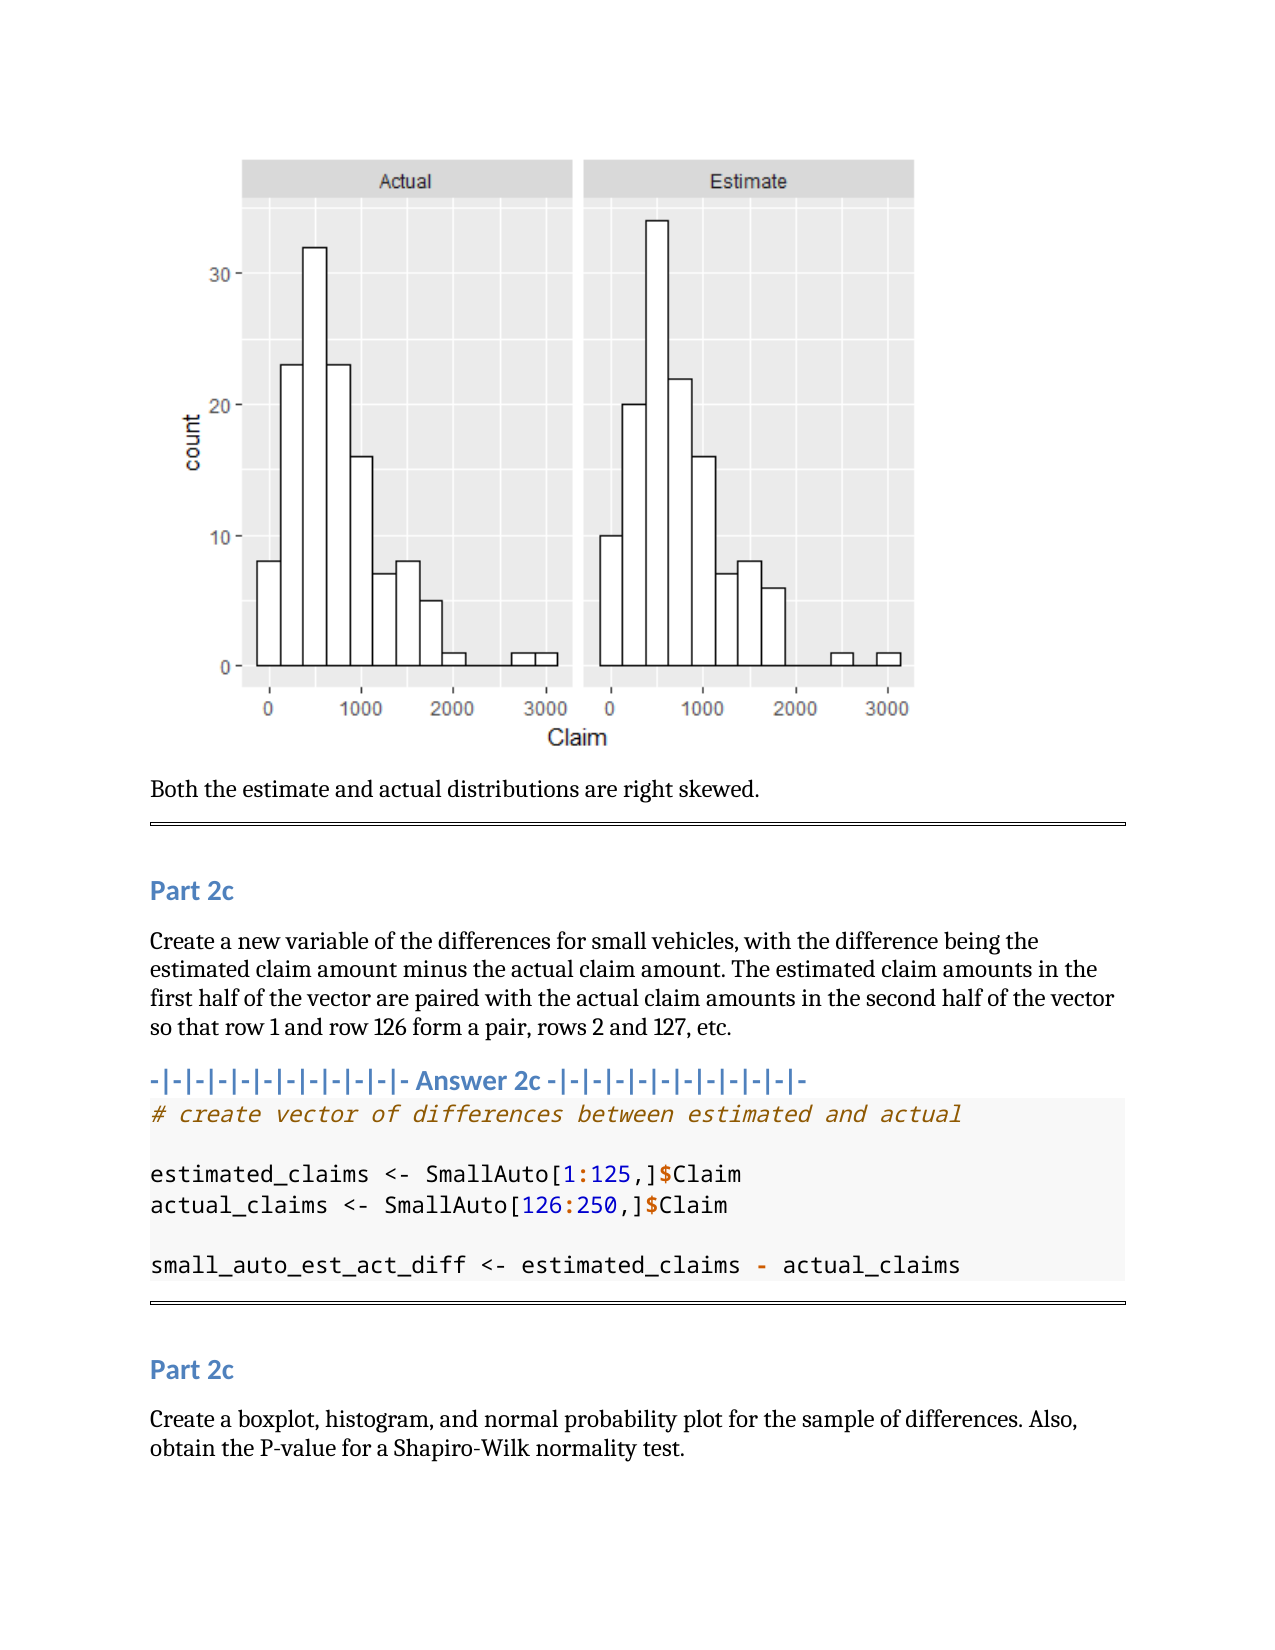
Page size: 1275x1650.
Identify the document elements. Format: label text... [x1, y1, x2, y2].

text Both the estimate and actual distributions are right skewed. [150, 775, 1125, 804]
text Create a boxplot, histogram, and normal probability plot for the sample of differences. Also, obtain the P-value for a Shapiro-Wilk normality test. [150, 1405, 1125, 1463]
text Create a new variable of the differences for small vehicles, with the difference being the estimated claim amount minus the actual claim amount. The estimated claim amounts in the first half of the vector are paired with the actual claim amounts in the second half of the vector so that row 1 and row 126 form a pair, rows 2 and 127, etc. [150, 927, 1125, 1042]
subtitle -|-|-|-|-|-|-|-|-|-|-|- Answer 2c -|-|-|-|-|-|-|-|-|-|-|- [150, 1062, 1125, 1098]
picture [168, 150, 927, 757]
text # create vector of differences between estimated and actual estimated_claims <- SmallAuto[1:125,]$Claim actual_claims <- SmallAuto[126:250,]$Claim small_auto_est_act_diff <- estimated_claims - actual_claims [150, 1098, 1125, 1281]
subtitle Part 2c [150, 1351, 1125, 1387]
subtitle Part 2c [150, 872, 1125, 908]
